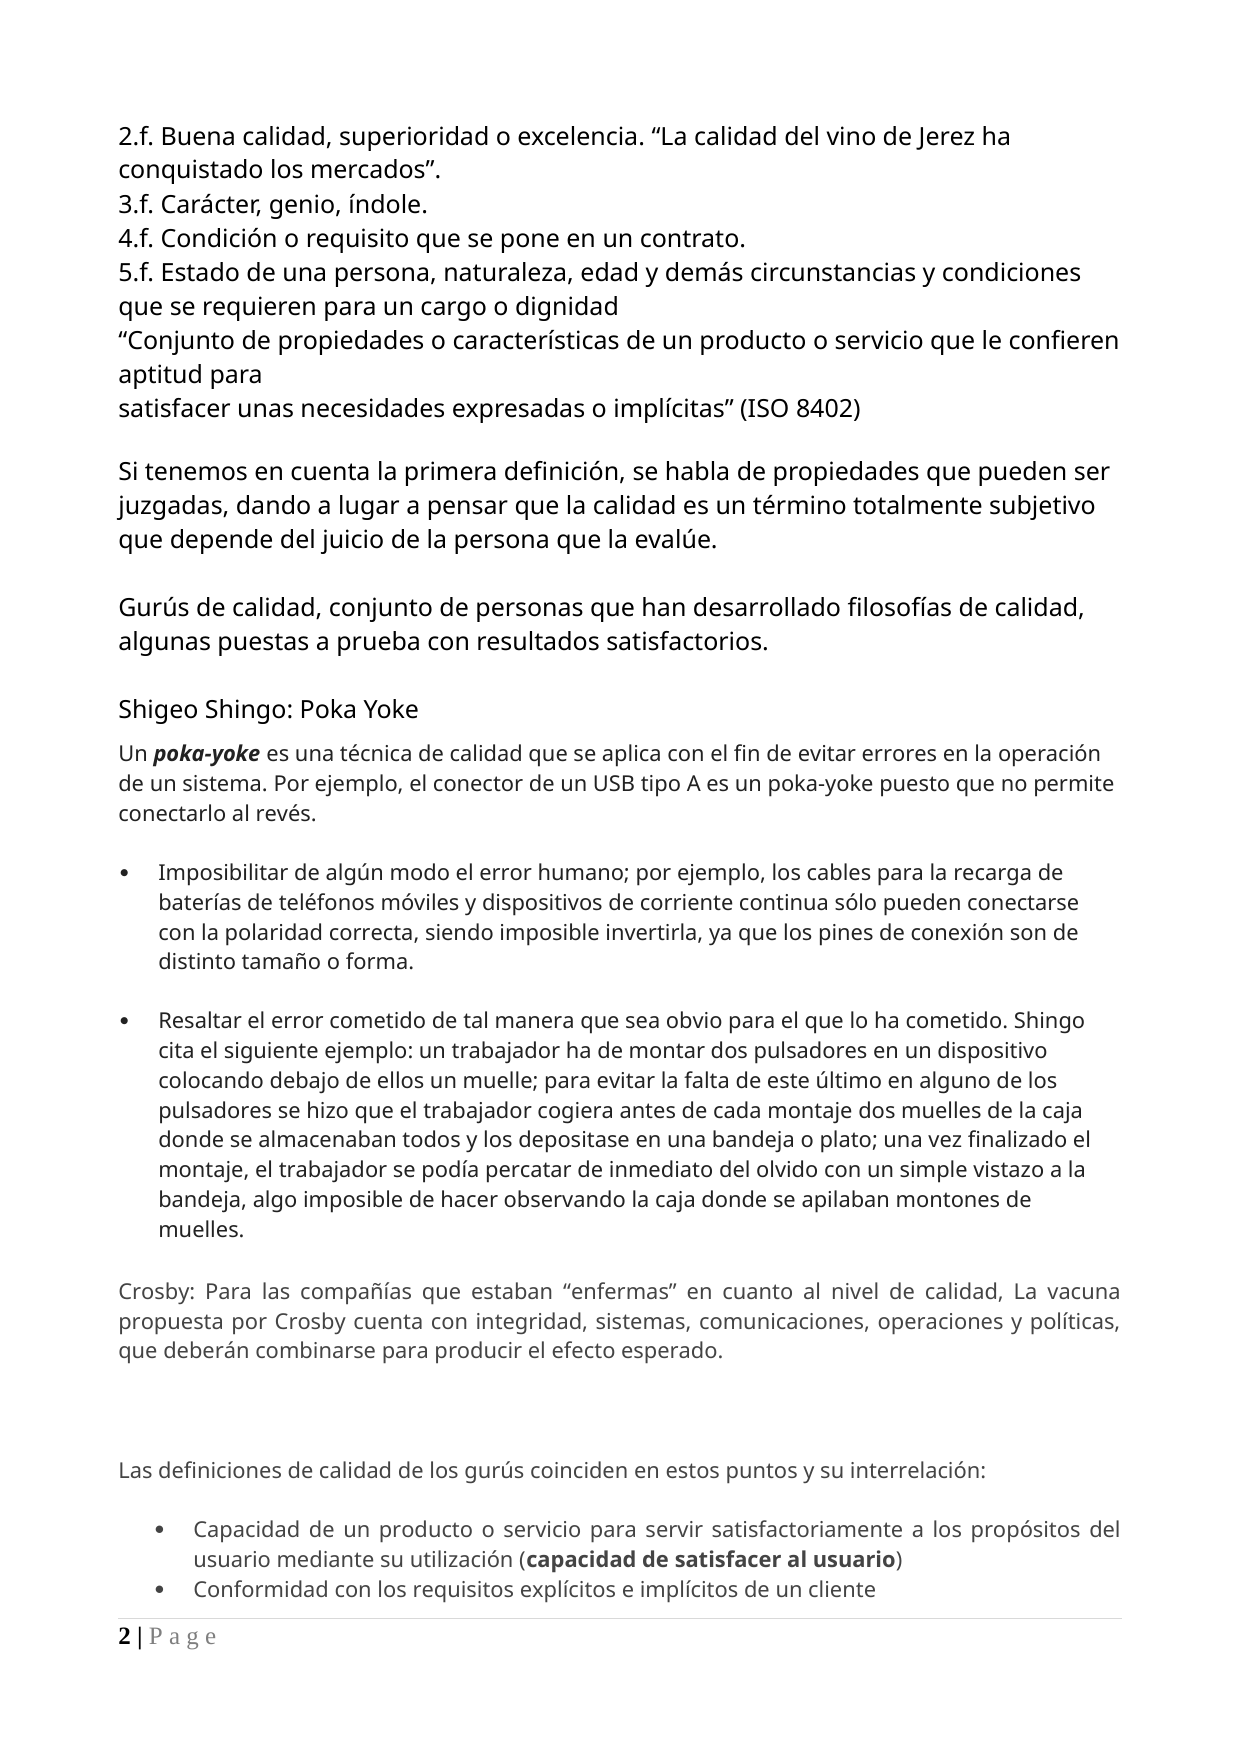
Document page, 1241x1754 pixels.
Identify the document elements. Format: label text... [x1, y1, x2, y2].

text 2.f. Buena calidad, superioridad o excelencia. “La calidad del vino de Jerez ha conquistado los mercados”. [118, 118, 1122, 186]
text 4.f. Condición o requisito que se pone en un contrato. [118, 220, 1122, 254]
text Si tenemos en cuenta la primera definición, se habla de propiedades que pueden ser juzgadas, dando a lugar a pensar que la calidad es un término totalmente subjetivo que depende del juicio de la persona que la evalúe. [118, 453, 1122, 556]
list Capacidad de un producto o servicio para servir satisfactoriamente a los propósitos del usuario mediante su utilización (capacidad de satisfacer al usuario) [156, 1514, 1122, 1574]
list Resaltar el error cometido de tal manera que sea obvio para el que lo ha cometido. Shingo cita el siguiente ejemplo: un trabajador ha de montar dos pulsadores en un dispositivo colocando debajo de ellos un muelle; para evitar la falta de este último en alguno de los pulsadores se hizo que el trabajador cogiera antes de cada montaje dos muelles de la caja donde se almacenaban todos y los depositase en una bandeja o plato; una vez finalizado el montaje, el trabajador se podía percatar de inmediato del olvido con un simple vistazo a la bandeja, algo imposible de hacer observando la caja donde se apilaban montones de muelles. [121, 1005, 1122, 1244]
text Gurús de calidad, conjunto de personas que han desarrollado filosofías de calidad, algunas puestas a prueba con resultados satisfactorios. [118, 590, 1122, 658]
text 3.f. Carácter, genio, índole. [118, 186, 1122, 220]
list Imposibilitar de algún modo el error humano; por ejemplo, los cables para la recarga de baterías de teléfonos móviles y dispositivos de corriente continua sólo pueden conectarse con la polaridad correcta, siendo imposible invertirla, ya que los pines de conexión son de distinto tamaño o forma. [121, 857, 1122, 976]
text Crosby: Para las compañías que estaban “enfermas” en cuanto al nivel de calidad, La vacuna propuesta por Crosby cuenta con integridad, sistemas, comunicaciones, operaciones y políticas, que deberán combinarse para producir el efecto esperado. [118, 1276, 1122, 1365]
text 5.f. Estado de una persona, naturaleza, edad y demás circunstancias y condiciones que se requieren para un cargo o dignidad [118, 254, 1122, 322]
text “Conjunto de propiedades o características de un producto o servicio que le confieren aptitud para [118, 322, 1122, 391]
list Conformidad con los requisitos explícitos e implícitos de un cliente [156, 1574, 1122, 1604]
text satisfacer unas necesidades expresadas o implícitas” (ISO 8402) [118, 391, 1122, 453]
text Un poka-yoke es una técnica de calidad que se aplica con el fin de evitar errores en la operación de un sistema. Por ejemplo, el conector de un USB tipo A es un poka-yoke puesto que no permite conectarlo al revés. [118, 738, 1122, 828]
text Las definiciones de calidad de los gurús coinciden en estos puntos y su interrelación: [118, 1455, 1122, 1484]
text Shigeo Shingo: Poka Yoke [118, 692, 1122, 726]
